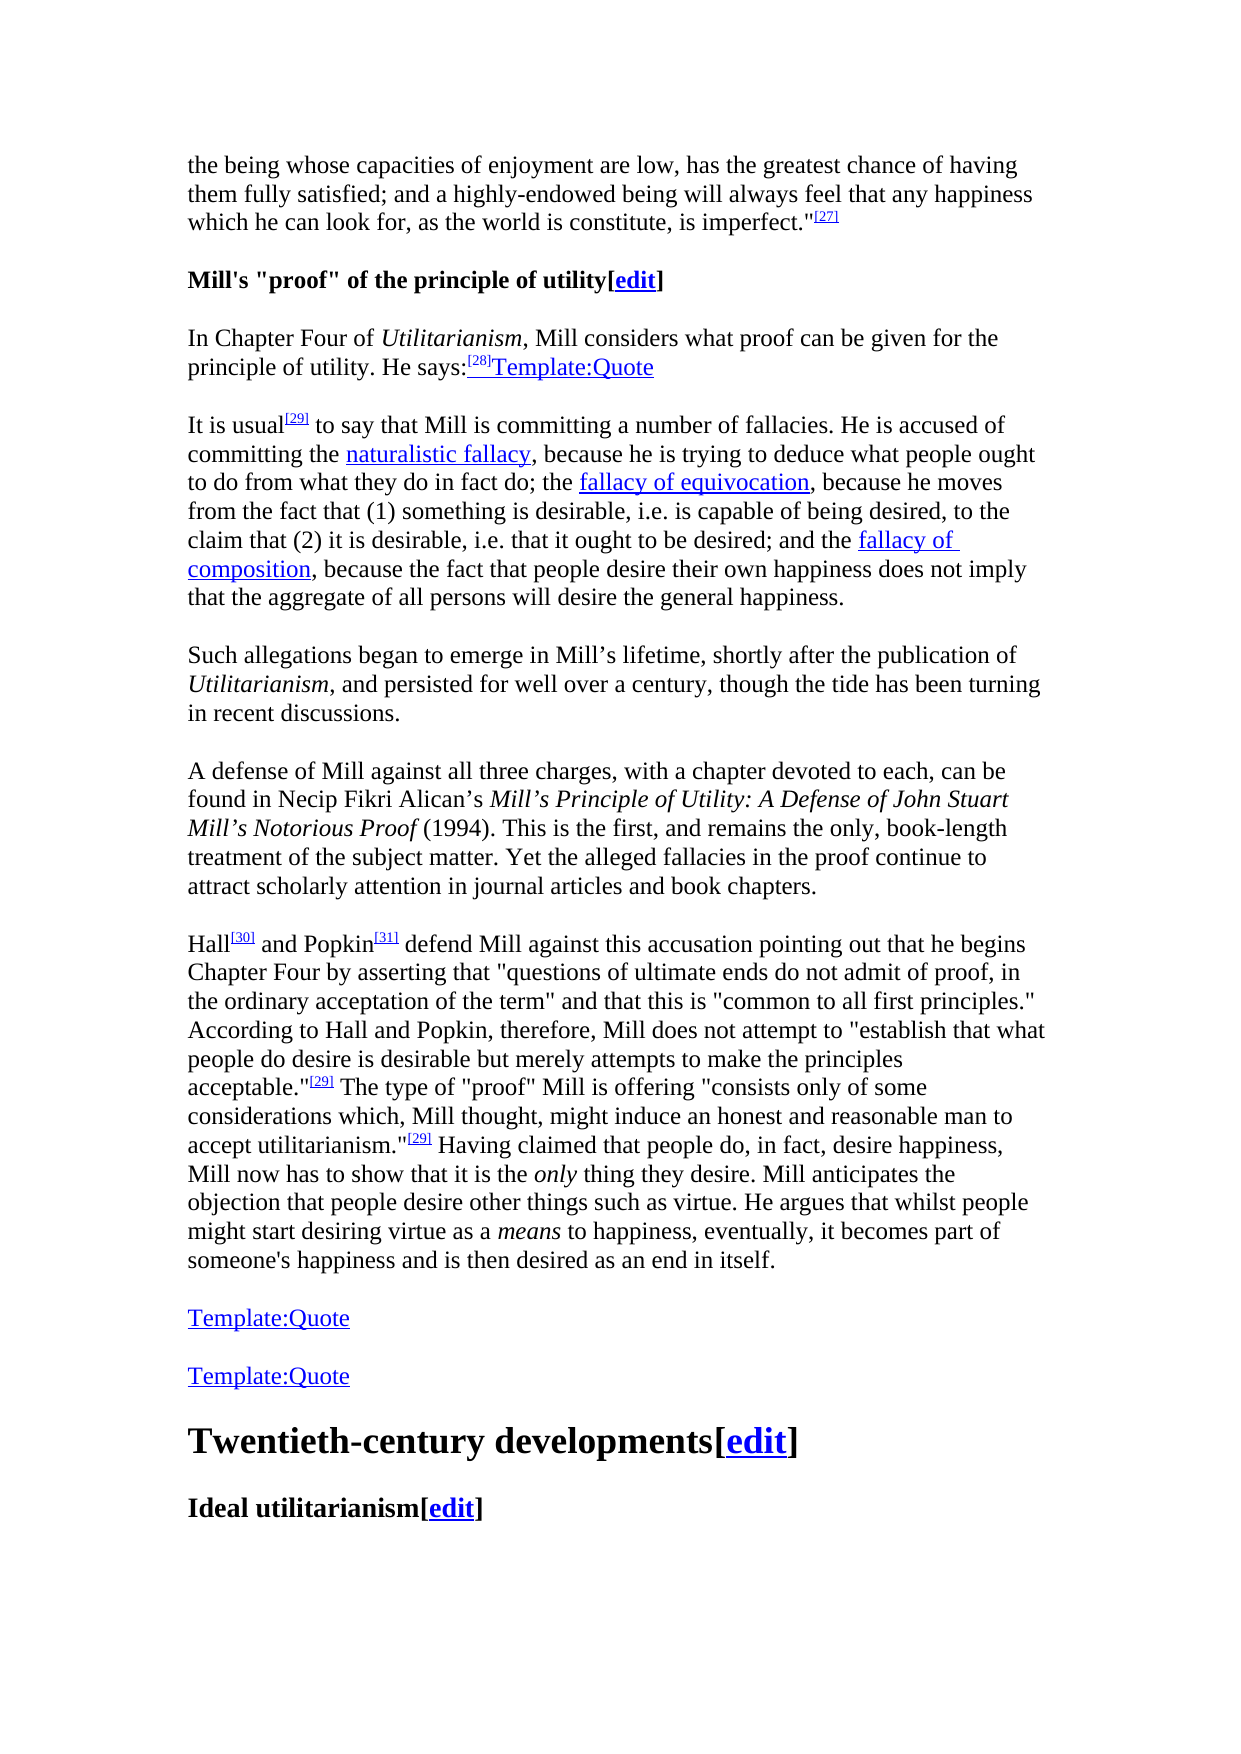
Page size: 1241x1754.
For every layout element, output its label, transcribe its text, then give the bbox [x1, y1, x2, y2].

subtitle Ideal utilitarianism[edit] [187, 1491, 1053, 1523]
text Template:Quote [187, 1303, 1053, 1332]
text Template:Quote [187, 1361, 1053, 1389]
subtitle Twentieth-century developments[edit] [187, 1419, 1053, 1462]
text Such allegations began to emerge in Mill’s lifetime, shortly after the publication of Utilitarianism, and persisted for well over a century, though the tide has been turning in recent discussions. [187, 640, 1053, 727]
text Hall[30] and Popkin[31] defend Mill against this accusation pointing out that he begins Chapter Four by asserting that "questions of ultimate ends do not admit of proof, in the ordinary acceptation of the term" and that this is "common to all first principles." According to Hall and Popkin, therefore, Mill does not attempt to "establish that what people do desire is desirable but merely attempts to make the principles acceptable."[29] The type of "proof" Mill is offering "consists only of some considerations which, Mill thought, might induce an honest and reasonable man to accept utilitarianism."[29] Having claimed that people do, in fact, desire happiness, Mill now has to show that it is the only thing they desire. Mill anticipates the objection that people desire other things such as virtue. He argues that whilst people might start desiring virtue as a means to happiness, eventually, it becomes part of someone's happiness and is then desired as an end in itself. [187, 929, 1053, 1274]
text A defense of Mill against all three charges, with a chapter devoted to each, can be found in Necip Fikri Alican’s Mill’s Principle of Utility: A Defense of John Stuart Mill’s Notorious Proof (1994). This is the first, and remains the only, book-length treatment of the subject matter. Yet the alleged fallacies in the proof continue to attract scholarly attention in journal articles and book chapters. [187, 756, 1053, 899]
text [187, 150, 1053, 236]
text In Chapter Four of Utilitarianism, Mill considers what proof can be given for the principle of utility. He says:[28]Template:Quote [187, 323, 1053, 381]
text It is usual[29] to say that Mill is committing a number of fallacies. He is accused of committing the naturalistic fallacy, because he is trying to deduce what people ought to do from what they do in fact do; the fallacy of equivocation, because he moves from the fact that (1) something is desirable, i.e. is capable of being desired, to the claim that (2) it is desirable, i.e. that it ought to be desired; and the fallacy of composition, because the fact that people desire their own happiness does not imply that the aggregate of all persons will desire the general happiness. [187, 410, 1053, 611]
subtitle Mill's "proof" of the principle of utility[edit] [187, 265, 1053, 294]
